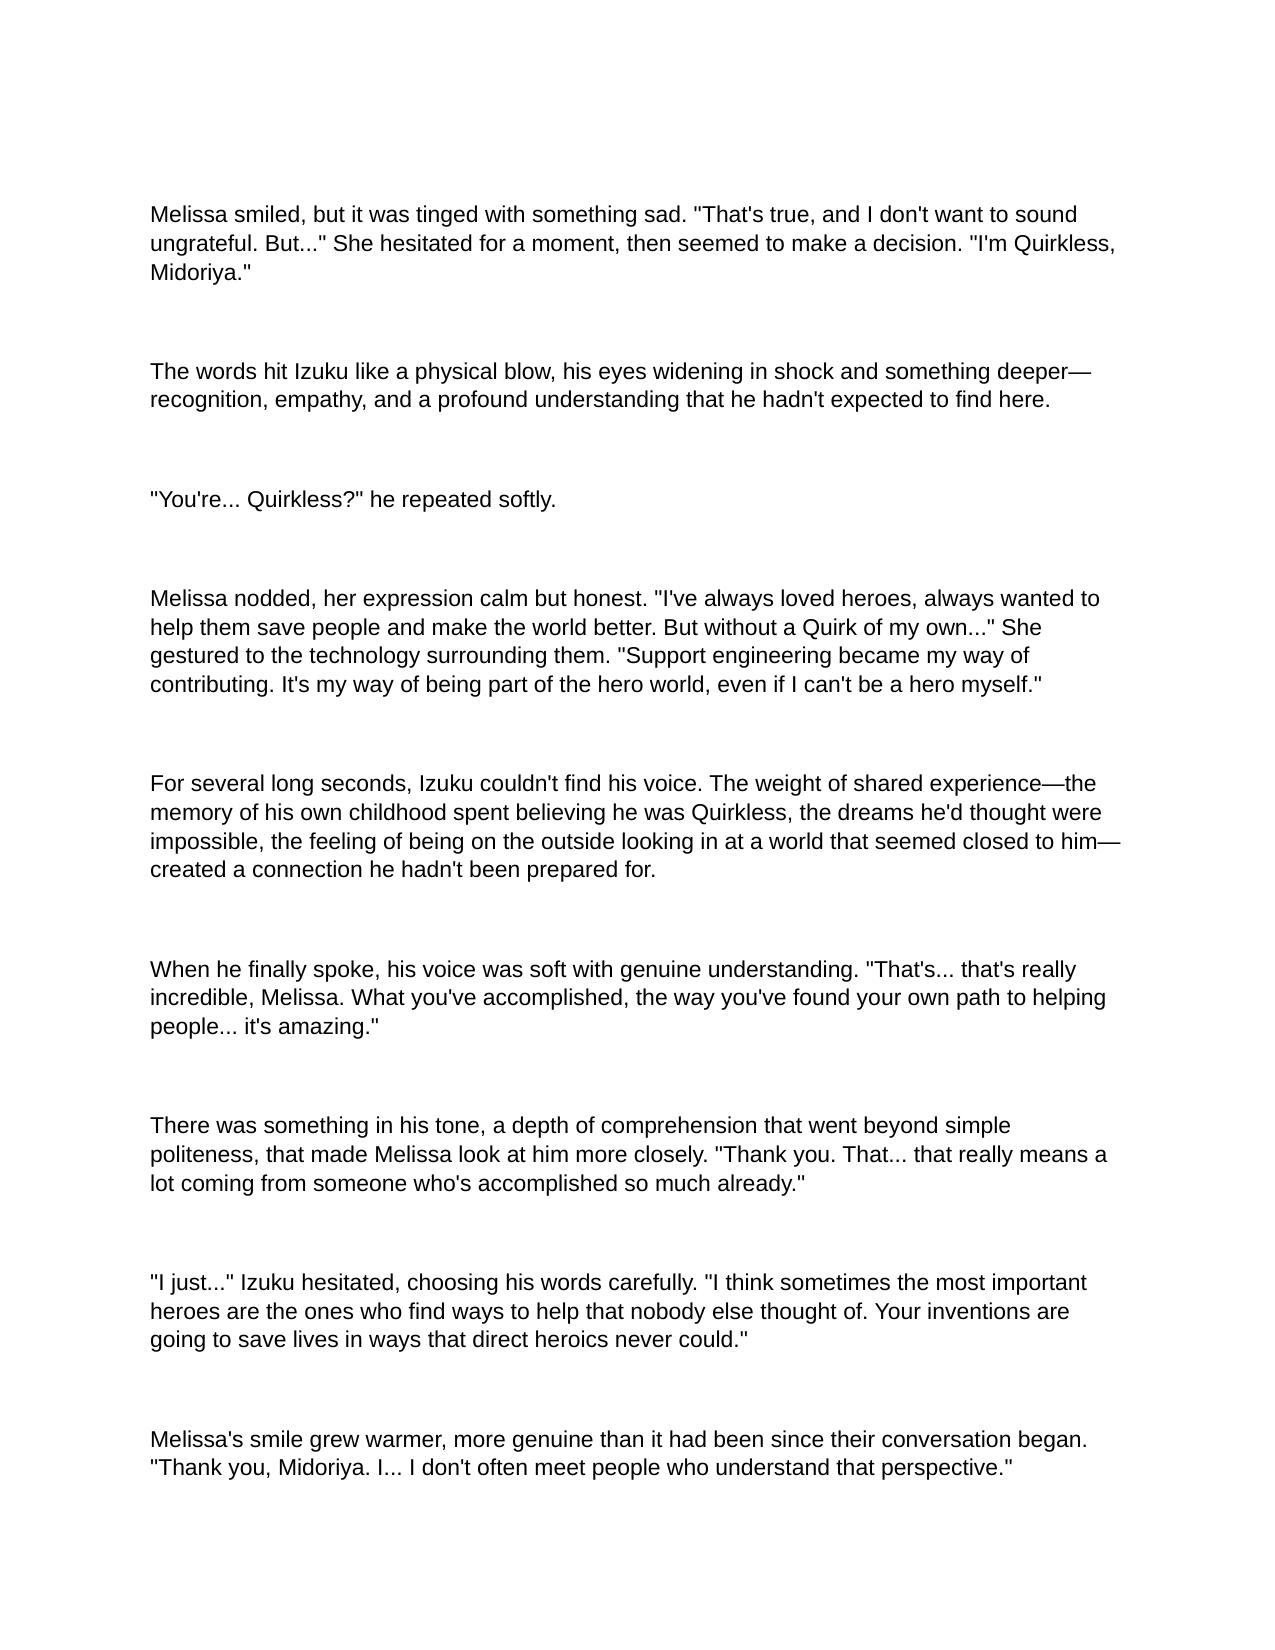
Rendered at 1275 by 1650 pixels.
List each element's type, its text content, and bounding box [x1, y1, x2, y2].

text Melissa's smile grew warmer, more genuine than it had been since their conversation began. "Thank you, Midoriya. I... I don't often meet people who understand that perspective." [150, 1424, 1125, 1482]
text There was something in his tone, a depth of comprehension that went beyond simple politeness, that made Melissa look at him more closely. "Thank you. That... that really means a lot coming from someone who's accomplished so much already." [150, 1111, 1125, 1197]
text When he finally spoke, his voice was soft with genuine understanding. "That's... that's really incredible, Melissa. What you've accomplished, the way you've found your own path to helping people... it's amazing." [150, 954, 1125, 1040]
text Melissa smiled, but it was tinged with something sad. "That's true, and I don't want to sound ungrateful. But..." She hesitated for a moment, then seemed to make a decision. "I'm Quirkless, Midoriya." [150, 199, 1125, 286]
text Melissa nodded, her expression calm but honest. "I've always loved heroes, always wanted to help them save people and make the world better. But without a Quirk of my own..." She gestured to the technology surrounding them. "Support engineering became my way of contributing. It's my way of being part of the hero world, even if I can't be a hero myself." [150, 583, 1125, 698]
text "You're... Quirkless?" he repeated softly. [150, 484, 1125, 513]
text "I just..." Izuku hesitated, choosing his words carefully. "I think sometimes the most important heroes are the ones who find ways to help that nobody else thought of. Your inventions are going to save lives in ways that direct heroics never could." [150, 1267, 1125, 1354]
text For several long seconds, Izuku couldn't find his voice. The weight of shared experience—the memory of his own childhood spent believing he was Quirkless, the dreams he'd thought were impossible, the feeling of being on the outside looking in at a world that seemed closed to him—created a connection he hadn't been prepared for. [150, 769, 1125, 884]
text The words hit Izuku like a physical blow, his eyes widening in shock and something deeper—recognition, empathy, and a profound understanding that he hadn't expected to find here. [150, 356, 1125, 414]
